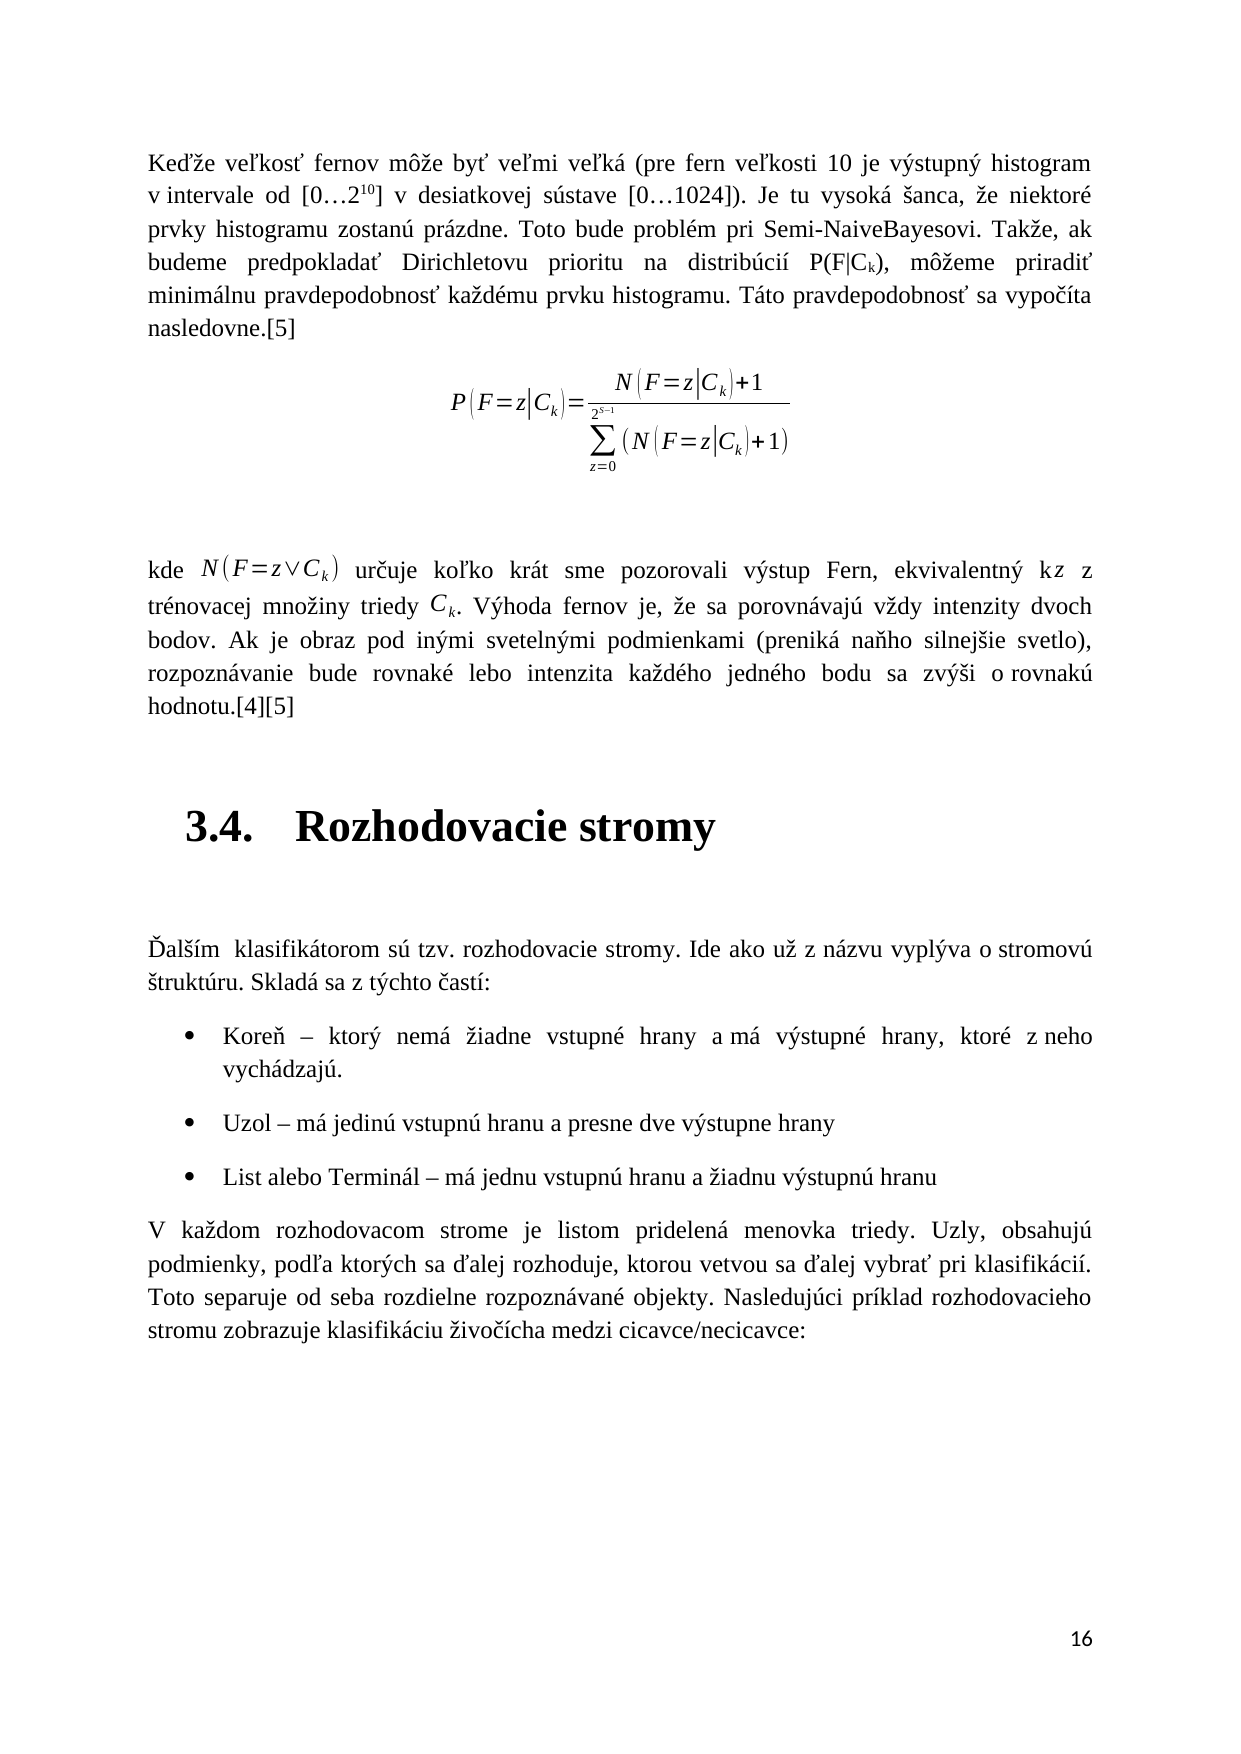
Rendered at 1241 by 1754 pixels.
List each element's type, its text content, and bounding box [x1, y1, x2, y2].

text Keďže veľkosť fernov môže byť veľmi veľká (pre fern veľkosti 10 je výstupný histogram v intervale od [0…210] v desiatkovej sústave [0…1024]). Je tu vysoká šanca, že niektoré prvky histogramu zostanú prázdne. Toto bude problém pri Semi-NaiveBayesovi. Takže, ak budeme predpokladať Dirichletovu prioritu na distribúcií P(F|Ck), môžeme priradiť minimálnu pravdepodobnosť každému prvku histogramu. Táto pravdepodobnosť sa vypočíta nasledovne.[5] [148, 148, 1093, 341]
list Koreň – ktorý nemá žiadne vstupné hrany a má výstupné hrany, ktoré z neho vychádzajú. [185, 1021, 1093, 1083]
text V každom rozhodovacom strome je listom pridelená menovka triedy. Uzly, obsahujú podmienky, podľa ktorých sa ďalej rozhoduje, ktorou vetvou sa ďalej vybrať pri klasifikácií. Toto separuje od seba rozdielne rozpoznávané objekty. Nasledujúci príklad rozhodovacieho stromu zobrazuje klasifikáciu živočícha medzi cicavce/necicavce: [148, 1216, 1093, 1343]
list List alebo Terminál – má jednu vstupnú hranu a žiadnu výstupnú hranu [185, 1162, 1093, 1191]
list Uzol – má jedinú vstupnú hranu a presne dve výstupne hrany [185, 1108, 1093, 1137]
text kde určuje koľko krát sme pozorovali výstup Fern, ekvivalentný k z trénovacej množiny triedy . Výhoda fernov je, že sa porovnávajú vždy intenzity dvoch bodov. Ak je obraz pod inými svetelnými podmienkami (preniká naňho silnejšie svetlo), rozpoznávanie bude rovnaké lebo intenzita každého jedného bodu sa zvýši o rovnakú hodnotu.[4][5] [148, 553, 1093, 720]
text Rozhodovacie stromy [185, 799, 1093, 852]
text Ďalším klasifikátorom sú tzv. rozhodovacie stromy. Ide ako už z názvu vyplýva o stromovú štruktúru. Skladá sa z týchto častí: [148, 934, 1093, 996]
